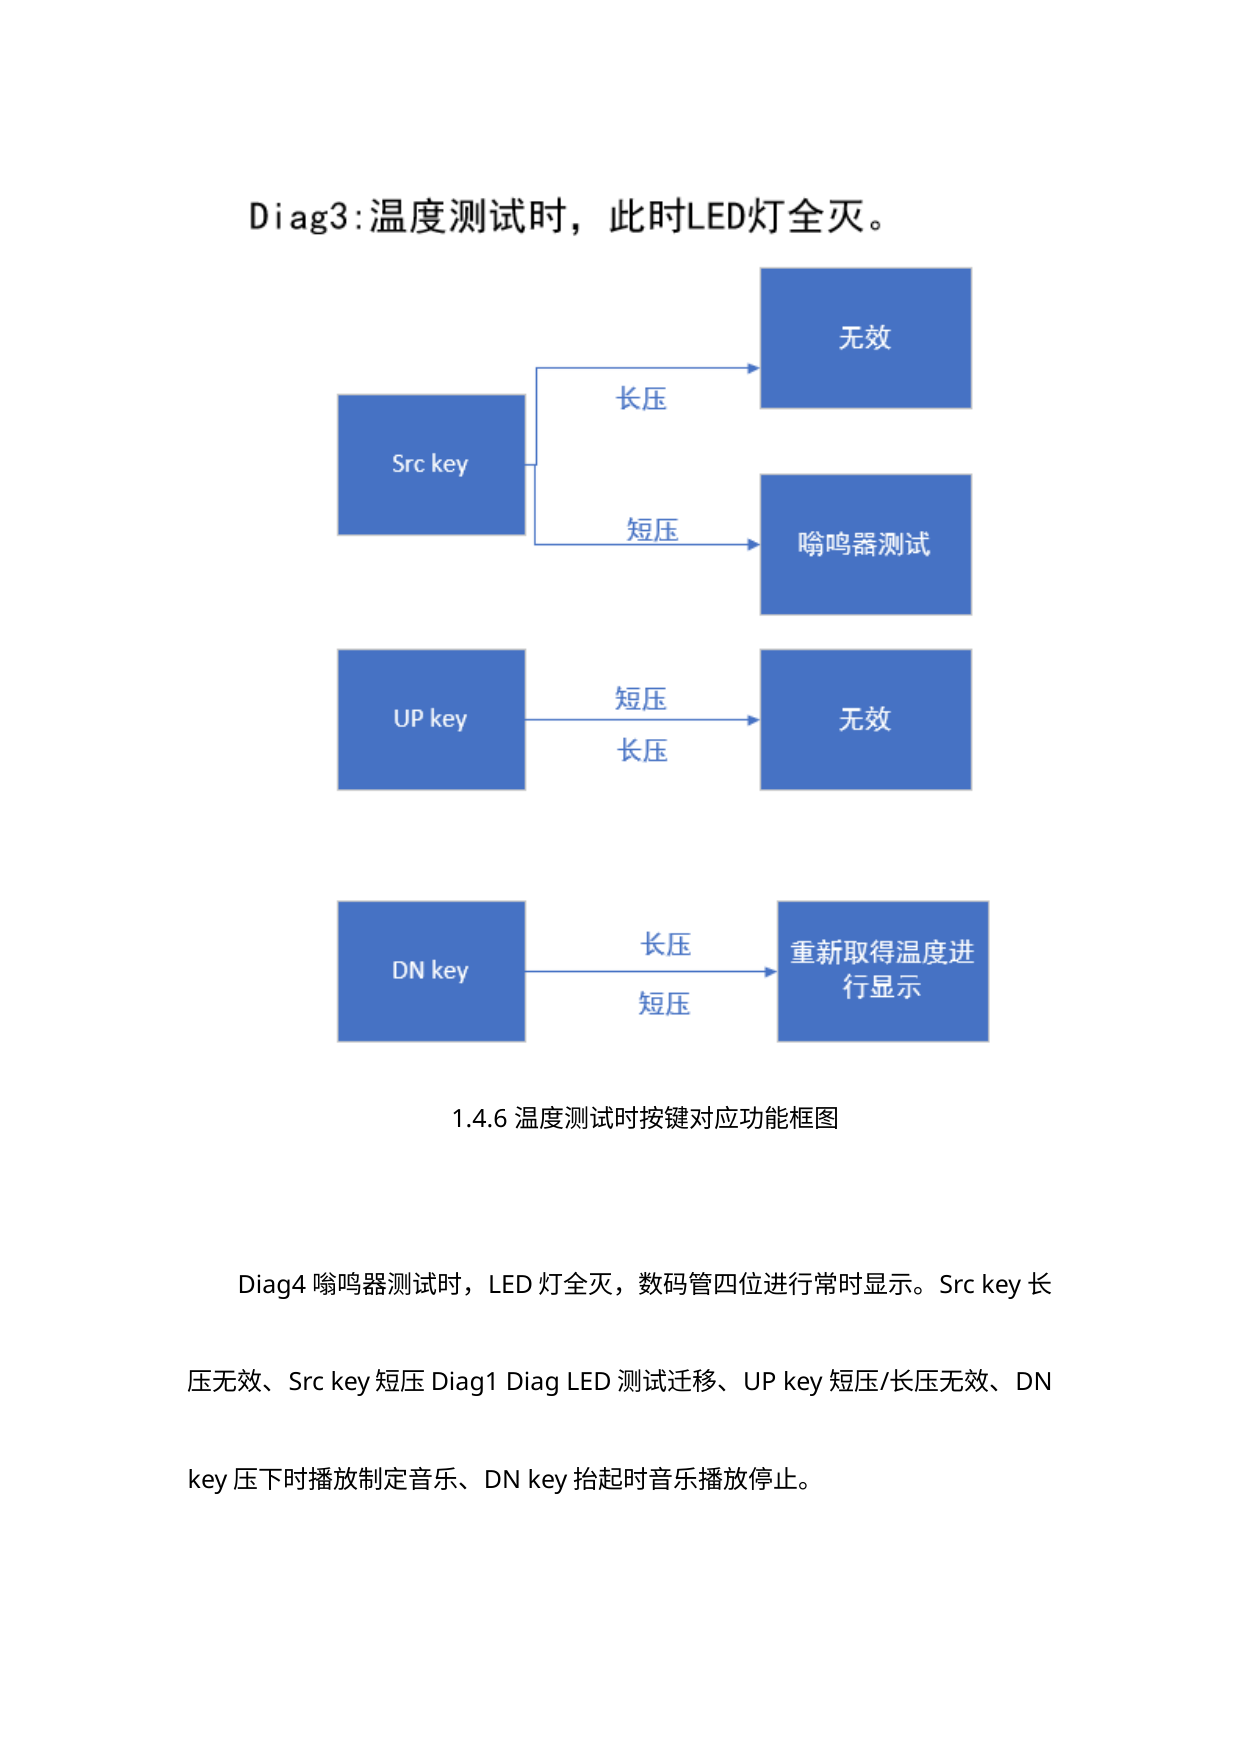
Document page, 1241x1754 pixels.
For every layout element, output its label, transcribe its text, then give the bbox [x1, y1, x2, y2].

text Diag4 嗡鸣器测试时，LED灯全灭，数码管四位进行常时显示。Src key 长压无效、Src key短压Diag1 Diag LED测试迁移、UP key 短压/长压无效、DN key 压下时播放制定音乐、DN key 抬起时音乐播放停止。 [187, 1250, 1053, 1510]
text 1.4.6 温度测试时按键对应功能框图 [187, 1084, 1053, 1149]
picture [237, 162, 1050, 1057]
